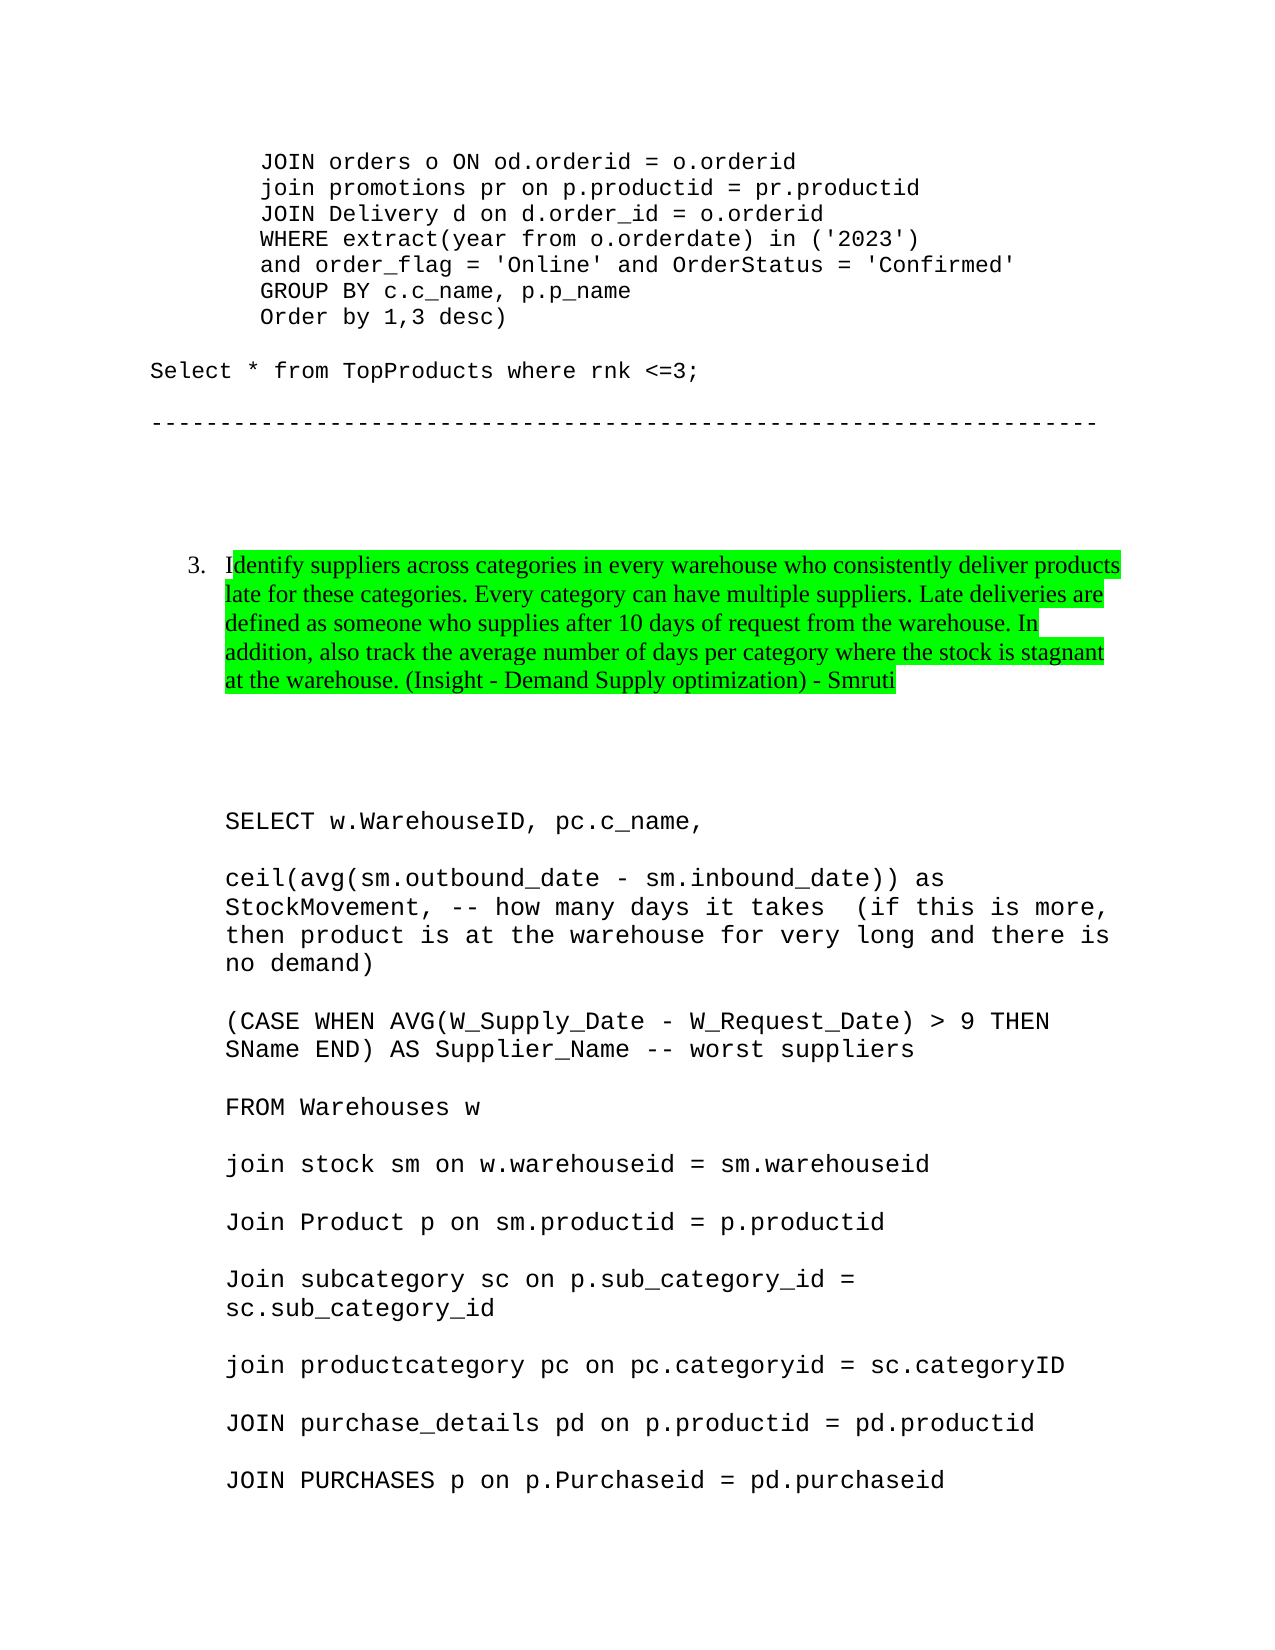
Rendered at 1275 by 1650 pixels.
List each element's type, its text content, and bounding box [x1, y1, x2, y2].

text WHERE extract(year from o.orderdate) in ('2023') [150, 228, 1125, 254]
text join productcategory pc on pc.categoryid = sc.categoryID [225, 1353, 1125, 1381]
text JOIN Delivery d on d.order_id = o.orderid [150, 202, 1125, 228]
text Join subcategory sc on p.sub_category_id = sc.sub_category_id [225, 1267, 1125, 1323]
text and order_flag = 'Online' and OrderStatus = 'Confirmed' [150, 254, 1125, 280]
text FROM Warehouses w [225, 1094, 1125, 1123]
text Join Product p on sm.productid = p.productid [225, 1209, 1125, 1238]
text join stock sm on w.warehouseid = sm.warehouseid [225, 1152, 1125, 1180]
text SELECT w.WarehouseID, pc.c_name, [225, 808, 1125, 837]
text ceil(avg(sm.outbound_date - sm.inbound_date)) as StockMovement, -- how many days it takes (if this is more, then product is at the warehouse for very long and there is no demand) [225, 866, 1125, 979]
text GROUP BY c.c_name, p.p_name [150, 280, 1125, 306]
text join promotions pr on p.productid = pr.productid [150, 176, 1125, 202]
text Select * from TopProducts where rnk <=3; [150, 359, 1125, 386]
list Identify suppliers across categories in every warehouse who consistently deliver products late for these categories. Every category can have multiple suppliers. Late deliveries are defined as someone who supplies after 10 days of request from the warehouse. In addition, also track the average number of days per category where the stock is stagnant at the warehouse. (Insight - Demand Supply optimization) - Smruti [896, 550, 1125, 694]
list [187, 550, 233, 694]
text (CASE WHEN AVG(W_Supply_Date - W_Request_Date) > 9 THEN SName END) AS Supplier_Name -- worst suppliers [225, 1008, 1125, 1065]
text JOIN purchase_details pd on p.productid = pd.productid [225, 1410, 1125, 1438]
text JOIN orders o ON od.orderid = o.orderid [150, 150, 1125, 176]
text --------------------------------------------------------------------- [150, 411, 1125, 437]
text Order by 1,3 desc) [150, 306, 1125, 332]
text JOIN PURCHASES p on p.Purchaseid = pd.purchaseid [225, 1468, 1125, 1496]
